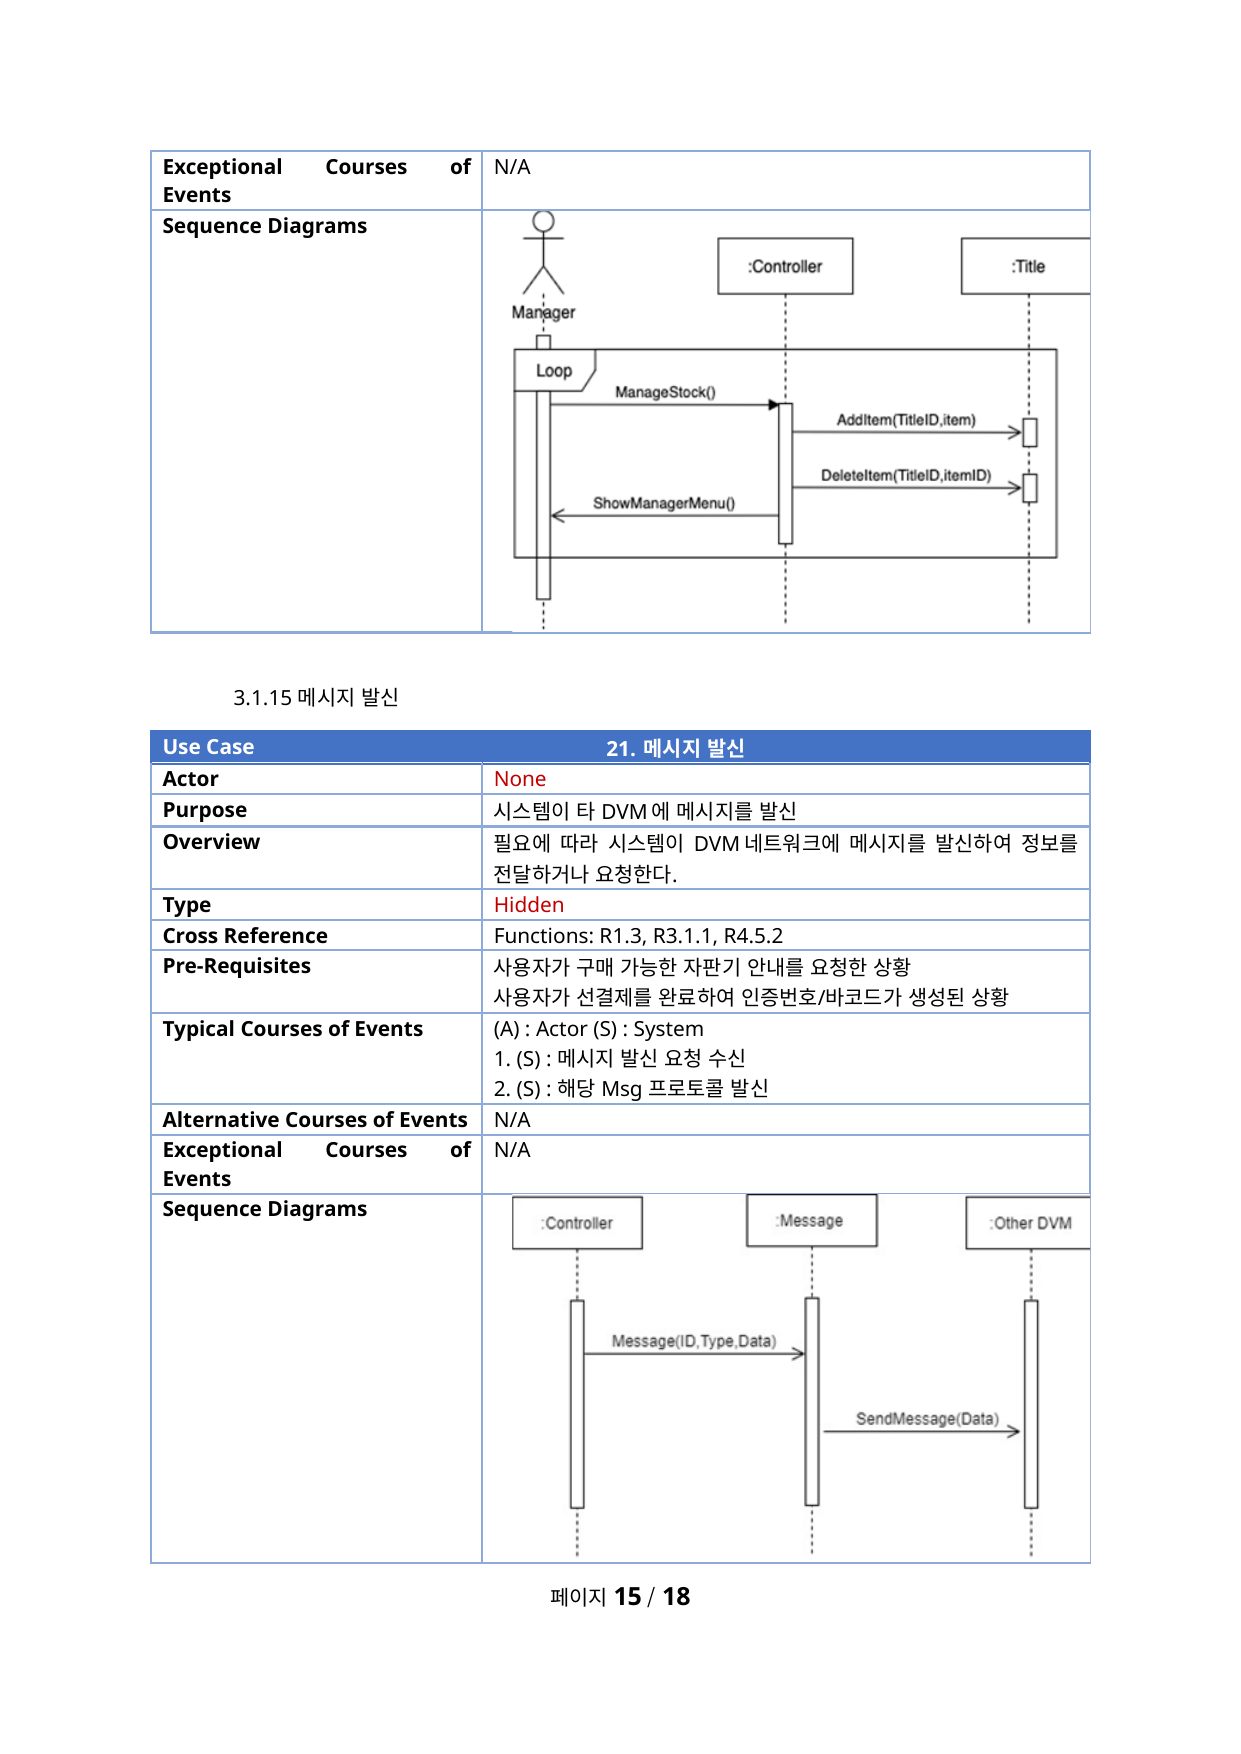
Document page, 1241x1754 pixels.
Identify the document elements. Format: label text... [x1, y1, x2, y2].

table_cell N/A [483, 1136, 1089, 1192]
table_cell N/A [483, 1105, 1089, 1133]
table_header 메시지 발신 [483, 732, 1089, 762]
table_cell Sequence Diagrams [152, 1195, 481, 1562]
table_header Use Case [152, 732, 482, 762]
table_cell Alternative Courses of Events [152, 1105, 481, 1133]
text 3.1.15 메시지 발신 [192, 681, 1090, 711]
table_cell 사용자가 구매 가능한 자판기 안내를 요청한 상황 사용자가 선결제를 완료하여 인증번호/바코드가 생성된 상황 [483, 951, 1089, 1012]
table_cell (A) : Actor (S) : System 1. (S) : 메시지 발신 요청 수신 2. (S) : 해당 Msg 프로토콜 발신 [483, 1014, 1089, 1103]
table_cell Sequence Diagrams [152, 211, 481, 631]
table_cell Typical Courses of Events [152, 1014, 481, 1103]
table_cell 시스템이 타 DVM에 메시지를 발신 [483, 795, 1089, 825]
table_cell 필요에 따라 시스템이 DVM네트워크에 메시지를 발신하여 정보를 전달하거나 요청한다. [483, 828, 1089, 888]
table_cell Type [152, 890, 481, 919]
table_cell Purpose [152, 795, 481, 825]
table_cell Cross Reference [152, 921, 481, 949]
table_cell Pre-Requisites [152, 951, 481, 1012]
table_cell Hidden [483, 890, 1089, 919]
table_cell Actor [152, 765, 481, 793]
table_cell Overview [152, 828, 481, 888]
table_cell Exceptional Courses of Events [152, 152, 481, 209]
table_cell None [483, 765, 1089, 793]
table_cell N/A [483, 152, 1089, 209]
table_cell [483, 211, 512, 631]
table_cell Functions: R1.3, R3.1.1, R4.5.2 [483, 921, 1089, 949]
table_cell [483, 1195, 512, 1562]
table_cell Exceptional Courses of Events [152, 1136, 481, 1192]
